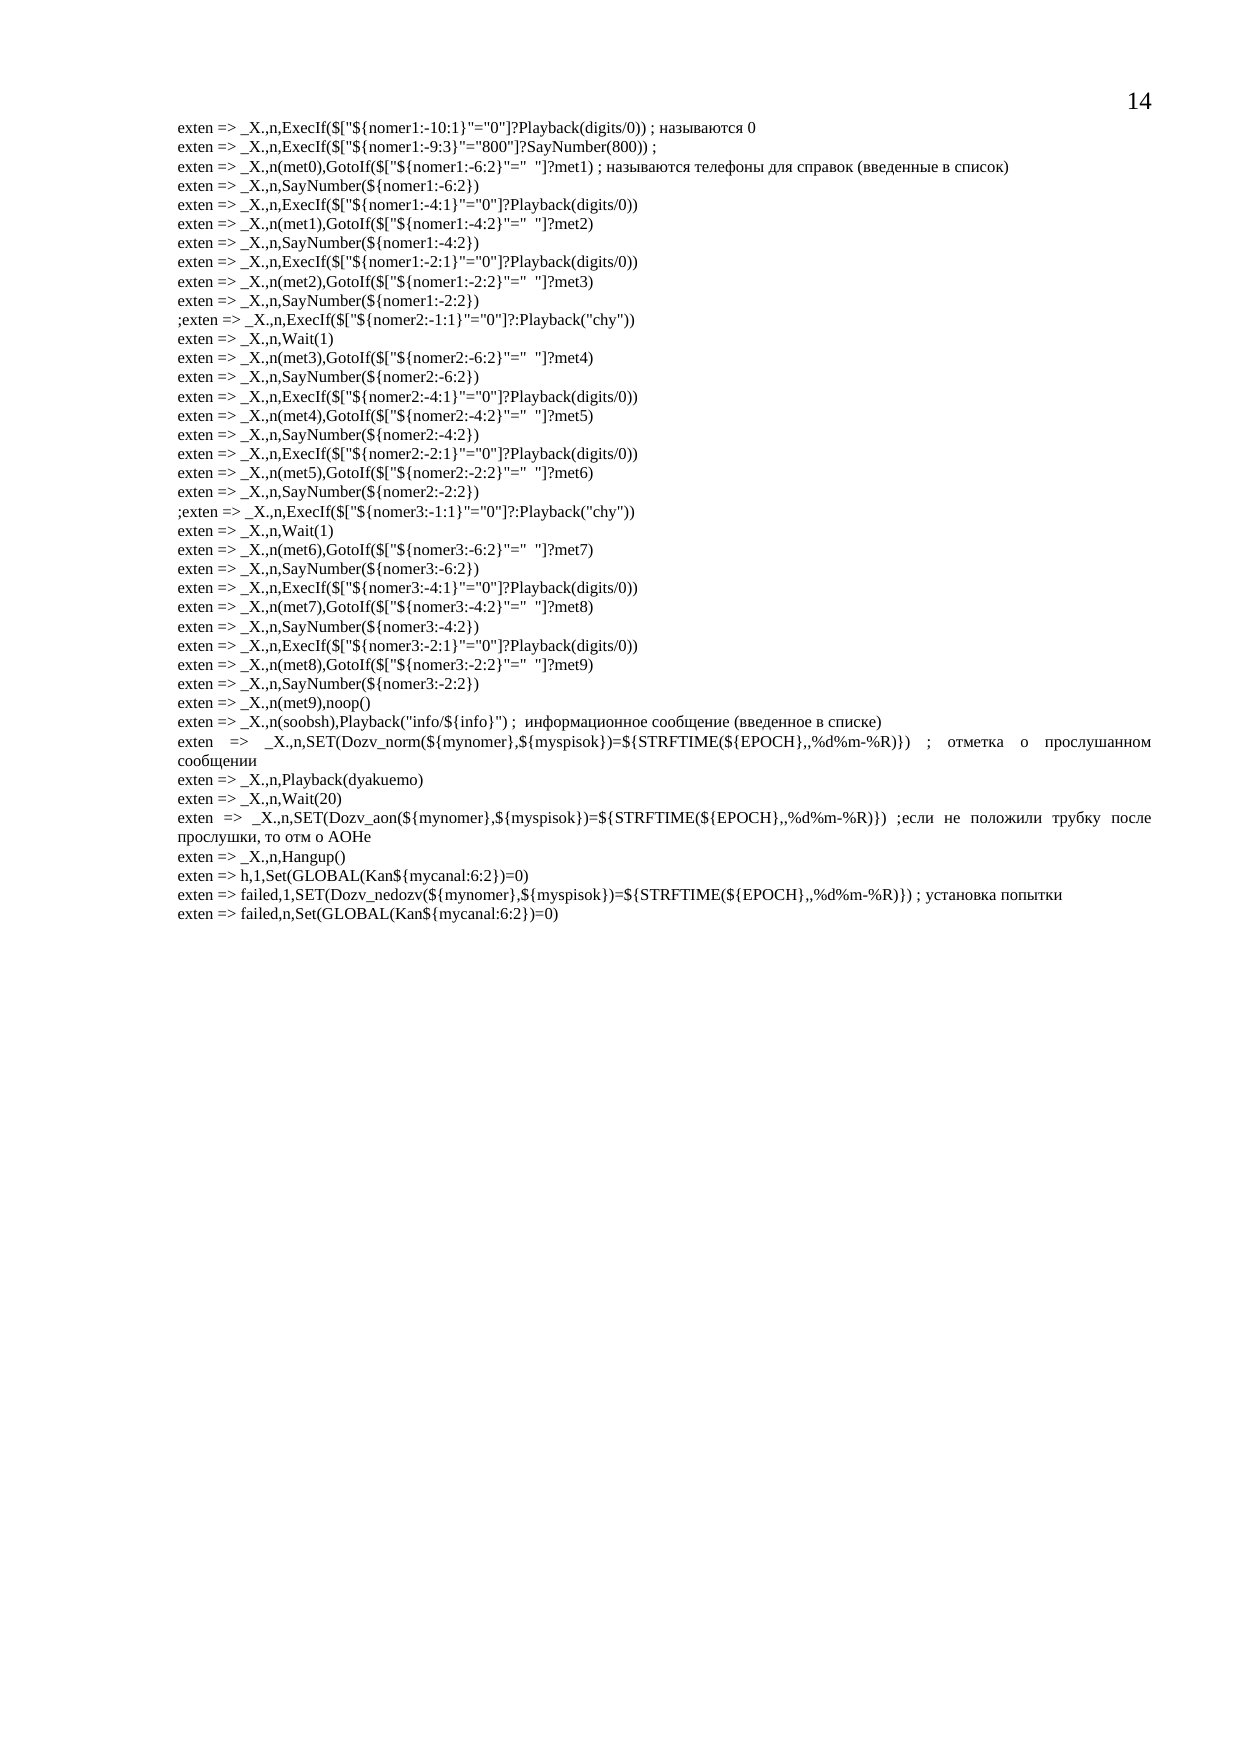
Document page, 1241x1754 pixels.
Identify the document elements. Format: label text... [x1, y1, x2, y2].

text exten => _X.,n(met6),GotoIf($["${nomer3:-6:2}"=" "]?met7) [177, 540, 1152, 559]
text exten => _X.,n(met8),GotoIf($["${nomer3:-2:2}"=" "]?met9) [177, 655, 1152, 674]
text exten => failed,n,Set(GLOBAL(Kan${mycanal:6:2})=0) [177, 904, 1152, 923]
text exten => _X.,n,ExecIf($["${nomer1:-4:1}"="0"]?Playback(digits/0)) [177, 195, 1152, 214]
text exten => _X.,n,Wait(1) [177, 329, 1152, 348]
text exten => _X.,n(soobsh),Playback("info/${info}") ; информационное сообщение (введенное в списке) [177, 712, 1152, 731]
text exten => _X.,n,SayNumber(${nomer2:-2:2}) [177, 482, 1152, 501]
text exten => _X.,n,ExecIf($["${nomer1:-10:1}"="0"]?Playback(digits/0)) ; называются 0 [177, 118, 1152, 137]
text exten => _X.,n,SayNumber(${nomer1:-6:2}) [177, 176, 1152, 195]
text exten => _X.,n,Playback(dyakuemo) [177, 770, 1152, 789]
text exten => _X.,n(met2),GotoIf($["${nomer1:-2:2}"=" "]?met3) [177, 271, 1152, 291]
text exten => _X.,n,SayNumber(${nomer1:-4:2}) [177, 233, 1152, 252]
text exten => _X.,n,SET(Dozv_norm(${mynomer},${myspisok})=${STRFTIME(${EPOCH},,%d%m-%R)}) ; отметка о прослушанном сообщении [177, 731, 1152, 770]
text exten => _X.,n,ExecIf($["${nomer2:-4:1}"="0"]?Playback(digits/0)) [177, 386, 1152, 406]
text exten => _X.,n,SayNumber(${nomer3:-4:2}) [177, 616, 1152, 636]
text ;exten => _X.,n,ExecIf($["${nomer3:-1:1}"="0"]?:Playback("chy")) [177, 501, 1152, 521]
text exten => _X.,n,SayNumber(${nomer1:-2:2}) [177, 291, 1152, 310]
text exten => _X.,n(met3),GotoIf($["${nomer2:-6:2}"=" "]?met4) [177, 348, 1152, 367]
text ;exten => _X.,n,ExecIf($["${nomer2:-1:1}"="0"]?:Playback("chy")) [177, 310, 1152, 329]
text exten => _X.,n(met5),GotoIf($["${nomer2:-2:2}"=" "]?met6) [177, 463, 1152, 482]
text exten => _X.,n(met7),GotoIf($["${nomer3:-4:2}"=" "]?met8) [177, 597, 1152, 616]
text exten => _X.,n,ExecIf($["${nomer2:-2:1}"="0"]?Playback(digits/0)) [177, 444, 1152, 463]
text exten => _X.,n,ExecIf($["${nomer3:-4:1}"="0"]?Playback(digits/0)) [177, 578, 1152, 597]
text exten => _X.,n,SayNumber(${nomer3:-6:2}) [177, 559, 1152, 578]
text exten => _X.,n,SayNumber(${nomer3:-2:2}) [177, 674, 1152, 693]
text exten => _X.,n,ExecIf($["${nomer3:-2:1}"="0"]?Playback(digits/0)) [177, 636, 1152, 655]
text exten => _X.,n,Wait(1) [177, 521, 1152, 540]
text exten => _X.,n,ExecIf($["${nomer1:-2:1}"="0"]?Playback(digits/0)) [177, 252, 1152, 271]
text exten => _X.,n,ExecIf($["${nomer1:-9:3}"="800"]?SayNumber(800)) ; [177, 137, 1152, 156]
text exten => _X.,n(met0),GotoIf($["${nomer1:-6:2}"=" "]?met1) ; называются телефоны для справок (введенные в список) [177, 156, 1152, 176]
text exten => failed,1,SET(Dozv_nedozv(${mynomer},${myspisok})=${STRFTIME(${EPOCH},,%d%m-%R)}) ; установка попытки [177, 885, 1152, 904]
text exten => _X.,n(met1),GotoIf($["${nomer1:-4:2}"=" "]?met2) [177, 214, 1152, 233]
text exten => _X.,n,Wait(20) [177, 789, 1152, 808]
text exten => _X.,n,SayNumber(${nomer2:-4:2}) [177, 425, 1152, 444]
text exten => _X.,n(met9),noop() [177, 693, 1152, 712]
text exten => _X.,n(met4),GotoIf($["${nomer2:-4:2}"=" "]?met5) [177, 406, 1152, 425]
text exten => _X.,n,SayNumber(${nomer2:-6:2}) [177, 367, 1152, 386]
text exten => h,1,Set(GLOBAL(Kan${mycanal:6:2})=0) [177, 866, 1152, 885]
text exten => _X.,n,Hangup() [177, 846, 1152, 866]
text exten => _X.,n,SET(Dozv_aon(${mynomer},${myspisok})=${STRFTIME(${EPOCH},,%d%m-%R)}) ;если не положили трубку после прослушки, то отм о АОНе [177, 808, 1152, 846]
